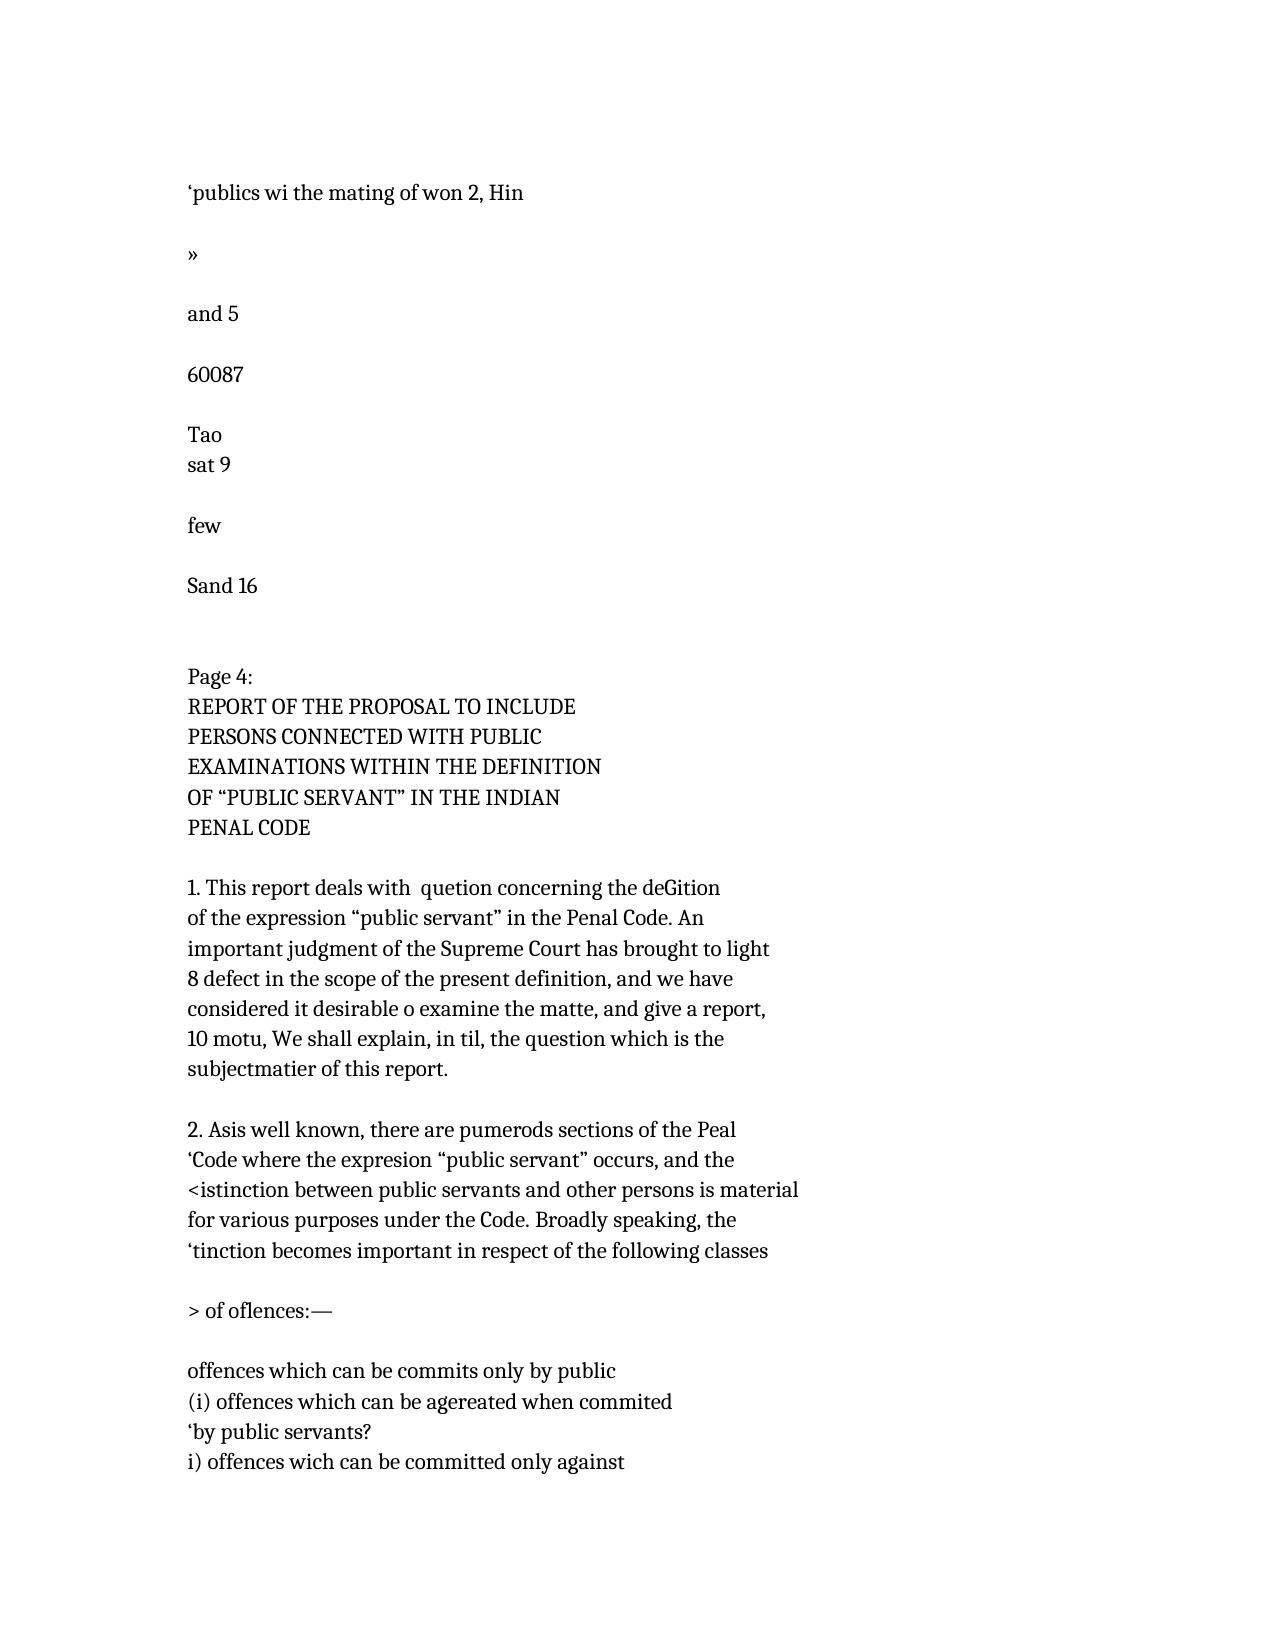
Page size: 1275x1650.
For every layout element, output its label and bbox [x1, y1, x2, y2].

text [187, 150, 1087, 1475]
